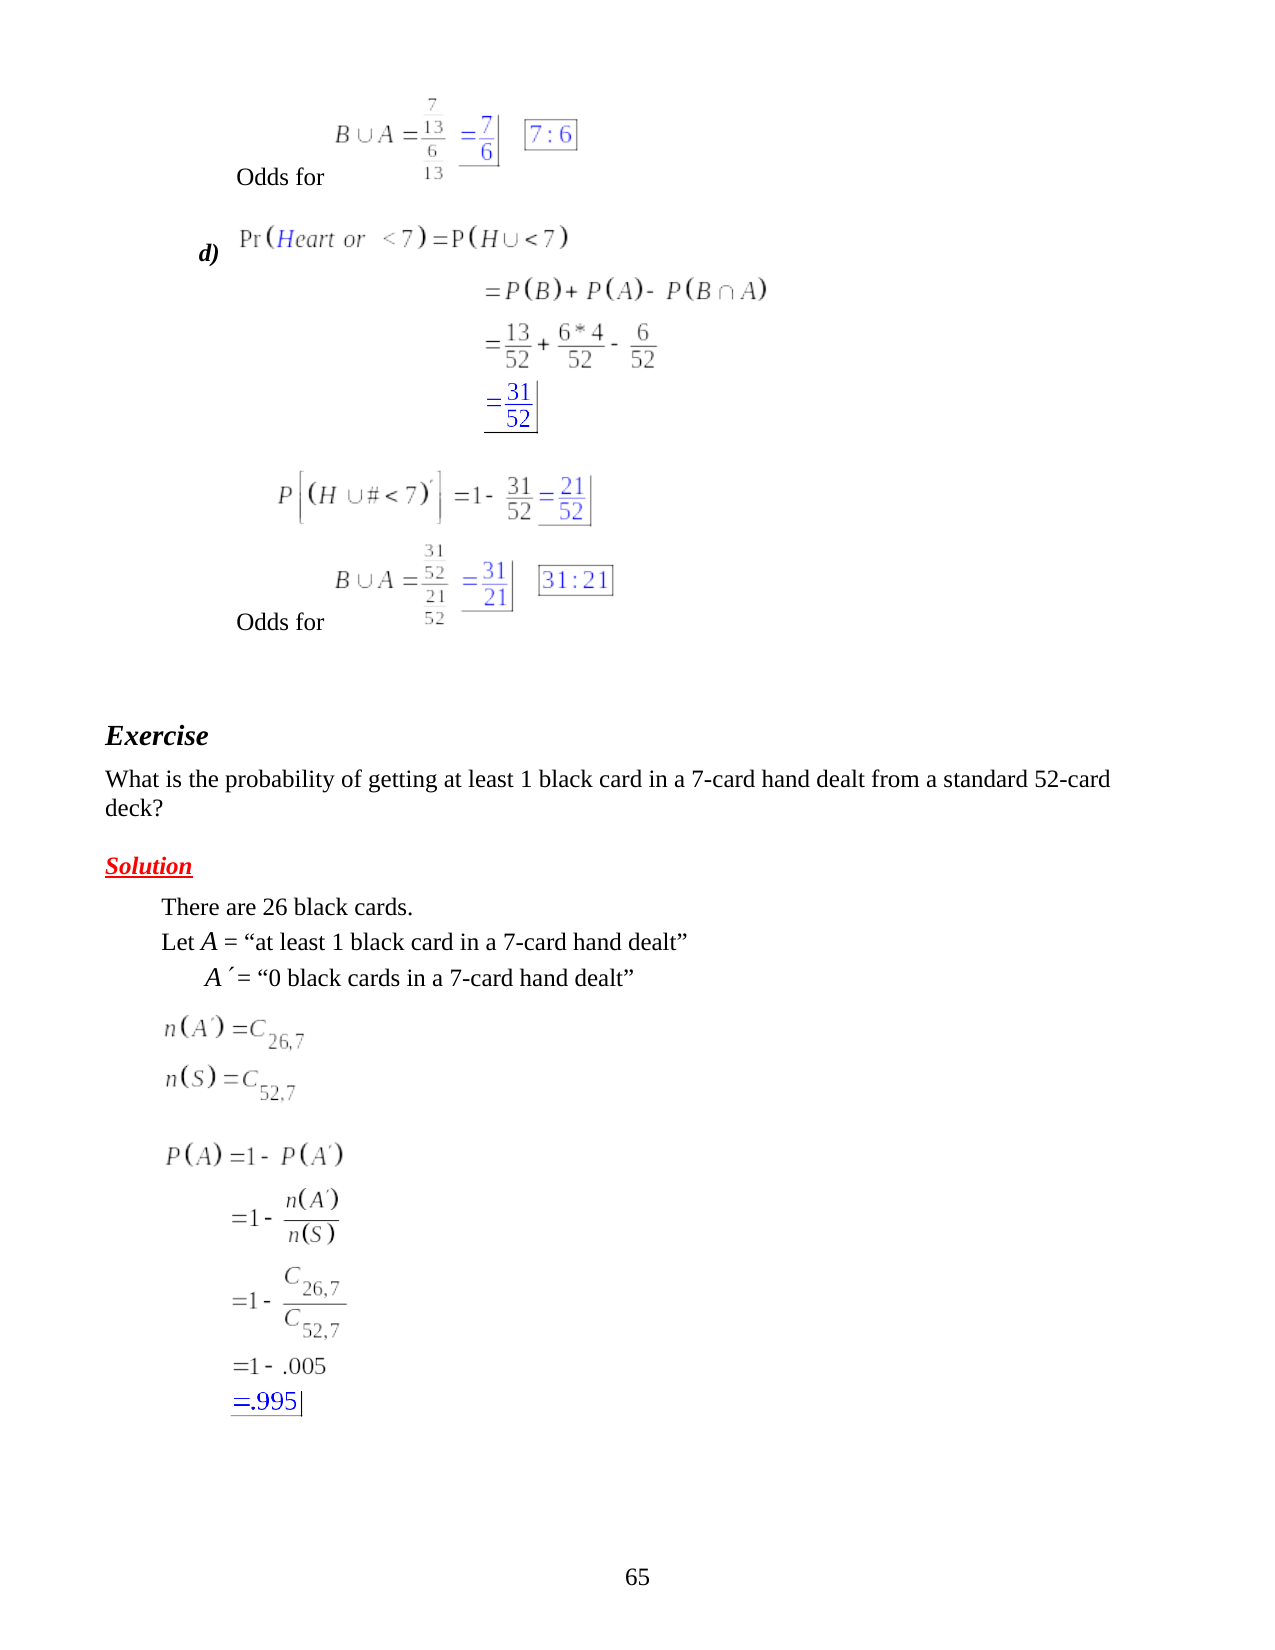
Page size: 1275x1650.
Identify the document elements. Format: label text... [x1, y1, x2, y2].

text There are 26 black cards. [161, 892, 1170, 921]
text What is the probability of getting at least 1 black card in a 7-card hand dealt from a standard 52-card deck? [105, 764, 1170, 822]
text A = “0 black cards in a 7-card hand dealt” [199, 961, 1170, 992]
text Exercise [105, 718, 1170, 752]
text Solution [105, 834, 1170, 880]
text Odds for [236, 90, 1170, 191]
text Odds for [236, 535, 1170, 636]
text Let A = “at least 1 black card in a 7-card hand dealt” [161, 926, 1170, 957]
